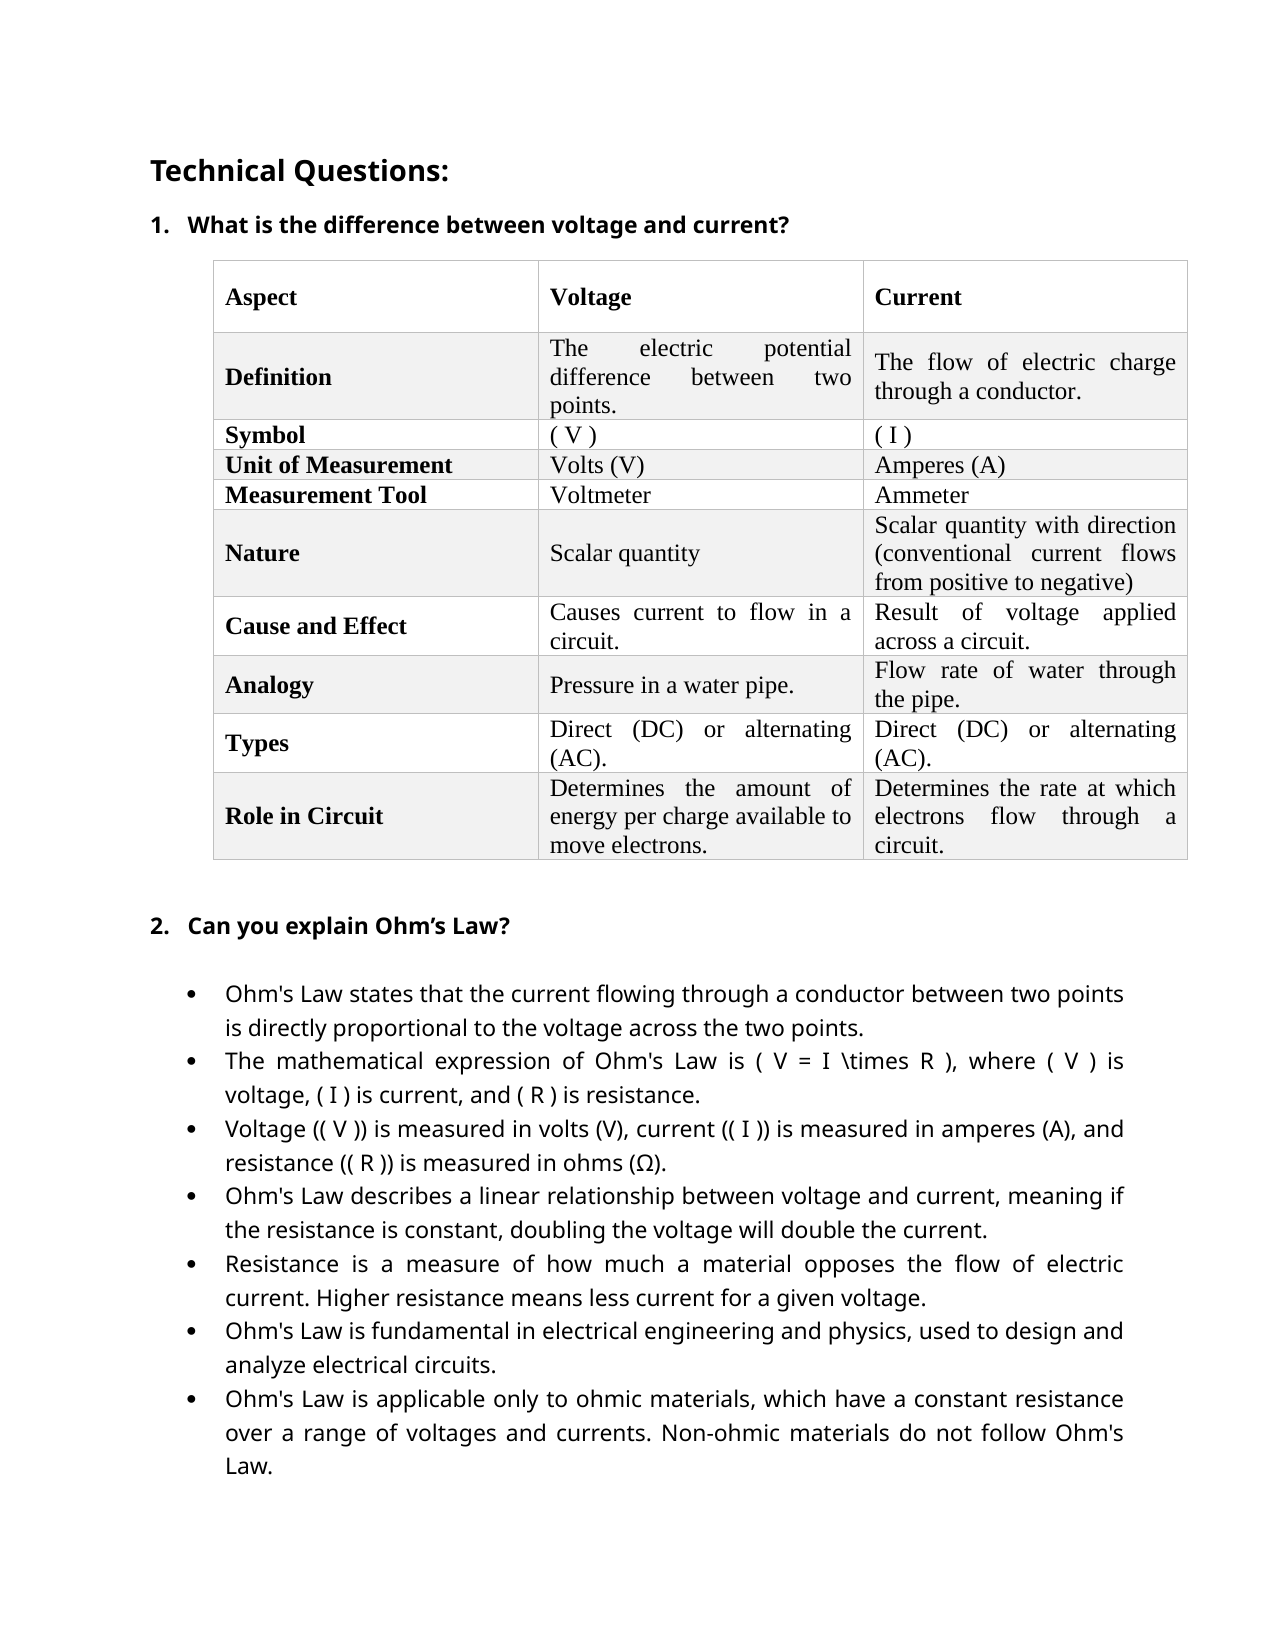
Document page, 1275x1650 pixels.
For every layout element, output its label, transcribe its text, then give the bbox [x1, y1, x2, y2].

table_cell Voltmeter [539, 480, 863, 509]
list The mathematical expression of Ohm's Law is ( V = I \times R ), where ( V ) is voltage, ( I ) is current, and ( R ) is resistance. [187, 1045, 1125, 1110]
table_cell Scalar quantity [539, 510, 863, 596]
list Ohm's Law states that the current flowing through a conductor between two points is directly proportional to the voltage across the two points. [187, 978, 1125, 1043]
table_cell Ammeter [864, 480, 1187, 509]
table_cell Flow rate of water through the pipe. [864, 656, 1187, 713]
table_cell Result of voltage applied across a circuit. [864, 597, 1187, 654]
list Ohm's Law is applicable only to ohmic materials, which have a constant resistance over a range of voltages and currents. Non-ohmic materials do not follow Ohm's Law. [187, 1383, 1125, 1482]
table_cell Pressure in a water pipe. [539, 656, 863, 713]
table_cell Definition [214, 333, 538, 419]
list Ohm's Law describes a linear relationship between voltage and current, meaning if the resistance is constant, doubling the voltage will double the current. [187, 1180, 1125, 1245]
table_header Voltage [539, 261, 863, 332]
list Resistance is a measure of how much a material opposes the flow of electric current. Higher resistance means less current for a given voltage. [187, 1248, 1125, 1313]
table_header Current [864, 261, 1187, 332]
table_cell ( I ) [864, 420, 1187, 449]
list Ohm's Law is fundamental in electrical engineering and physics, used to design and analyze electrical circuits. [187, 1315, 1125, 1380]
table_cell Symbol [214, 420, 538, 449]
table_cell Amperes (A) [864, 450, 1187, 479]
table_cell Volts (V) [539, 450, 863, 479]
table_cell Analogy [214, 656, 538, 713]
table_cell Measurement Tool [214, 480, 538, 509]
table_cell Types [214, 714, 538, 772]
table_cell Role in Circuit [214, 773, 538, 859]
table_cell Cause and Effect [214, 597, 538, 654]
table_cell Causes current to flow in a circuit. [539, 597, 863, 654]
list What is the difference between voltage and current? [150, 209, 1125, 241]
table_cell The electric potential difference between two points. [539, 333, 863, 419]
table_cell Determines the amount of energy per charge available to move electrons. [539, 773, 863, 859]
list Voltage (( V )) is measured in volts (V), current (( I )) is measured in amperes (A), and resistance (( R )) is measured in ohms (Ω). [187, 1113, 1125, 1178]
table_cell Determines the rate at which electrons flow through a circuit. [864, 773, 1187, 859]
table_cell The flow of electric charge through a conductor. [864, 333, 1187, 419]
table_cell Nature [214, 510, 538, 596]
table_cell Scalar quantity with direction (conventional current flows from positive to negative) [864, 510, 1187, 596]
text Technical Questions: [150, 150, 1125, 190]
table_cell Direct (DC) or alternating (AC). [539, 714, 863, 772]
table_header Aspect [214, 261, 538, 332]
table_cell Unit of Measurement [214, 450, 538, 479]
table_cell ( V ) [539, 420, 863, 449]
table_cell Direct (DC) or alternating (AC). [864, 714, 1187, 772]
list Can you explain Ohm’s Law? [150, 910, 1125, 942]
